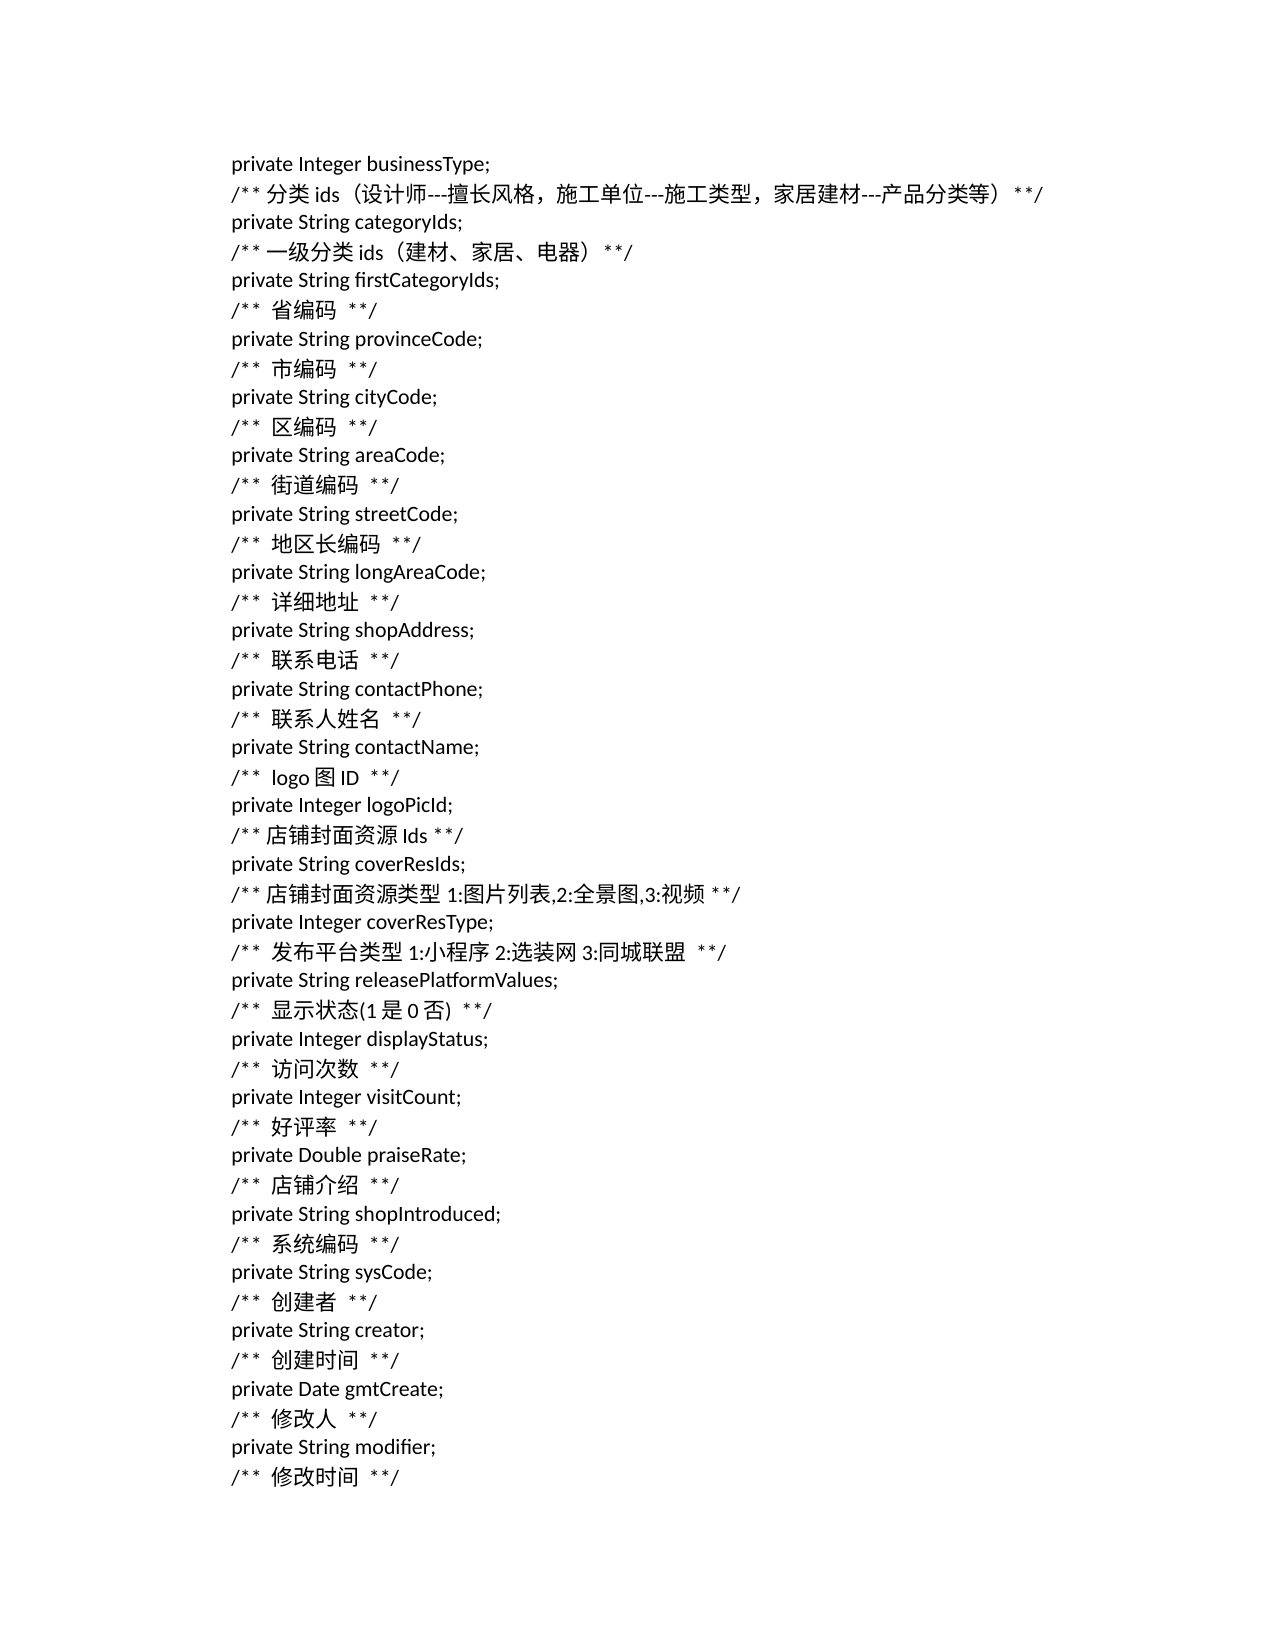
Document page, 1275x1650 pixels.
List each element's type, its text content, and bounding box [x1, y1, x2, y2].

text private String cityCode; [187, 383, 1087, 410]
text private Double praiseRate; [187, 1142, 1087, 1168]
text private Date gmtCreate; [187, 1375, 1087, 1402]
text private String contactName; [187, 733, 1087, 760]
text /** 店铺封面资源类型 1:图片列表,2:全景图,3:视频 **/ [187, 877, 1087, 908]
text /** 发布平台类型 1:小程序2:选装网3:同城联盟 **/ [187, 935, 1087, 967]
text /** 分类ids（设计师---擅长风格，施工单位---施工类型，家居建材---产品分类等）**/ [187, 177, 1087, 208]
text private Integer displayStatus; [187, 1025, 1087, 1052]
text private String modifier; [187, 1433, 1087, 1460]
text private String longAreaCode; [187, 558, 1087, 585]
text private String firstCategoryIds; [187, 267, 1087, 293]
text private String streetCode; [187, 500, 1087, 527]
text private Integer logoPicId; [187, 792, 1087, 818]
text /** 区编码 **/ [187, 410, 1087, 442]
text private String creator; [187, 1317, 1087, 1343]
text private String provinceCode; [187, 325, 1087, 352]
text private Integer coverResType; [187, 908, 1087, 935]
text private String areaCode; [187, 442, 1087, 468]
text private String contactPhone; [187, 675, 1087, 702]
text private String shopIntroduced; [187, 1200, 1087, 1227]
text /** 市编码 **/ [187, 352, 1087, 383]
text /** 系统编码 **/ [187, 1227, 1087, 1258]
text private String releasePlatformValues; [187, 967, 1087, 993]
text /** 联系人姓名 **/ [187, 702, 1087, 733]
text private String categoryIds; [187, 208, 1087, 235]
text /** 联系电话 **/ [187, 643, 1087, 675]
text /** 修改时间 **/ [187, 1460, 1087, 1492]
text /** 省编码 **/ [187, 293, 1087, 325]
text /** 创建者 **/ [187, 1285, 1087, 1317]
text /** 店铺封面资源Ids **/ [187, 818, 1087, 850]
text /** 地区长编码 **/ [187, 527, 1087, 558]
text private String coverResIds; [187, 850, 1087, 877]
text /** 店铺介绍 **/ [187, 1168, 1087, 1200]
text /** 显示状态(1是0否) **/ [187, 993, 1087, 1025]
text /** 一级分类ids（建材、家居、电器）**/ [187, 235, 1087, 267]
text private Integer visitCount; [187, 1083, 1087, 1110]
text private String shopAddress; [187, 617, 1087, 643]
text private Integer businessType; [187, 150, 1087, 177]
text /** logo图ID **/ [187, 760, 1087, 792]
text /** 修改人 **/ [187, 1402, 1087, 1433]
text /** 街道编码 **/ [187, 468, 1087, 500]
text /** 创建时间 **/ [187, 1343, 1087, 1375]
text /** 详细地址 **/ [187, 585, 1087, 617]
text /** 好评率 **/ [187, 1110, 1087, 1142]
text /** 访问次数 **/ [187, 1052, 1087, 1083]
text private String sysCode; [187, 1258, 1087, 1285]
